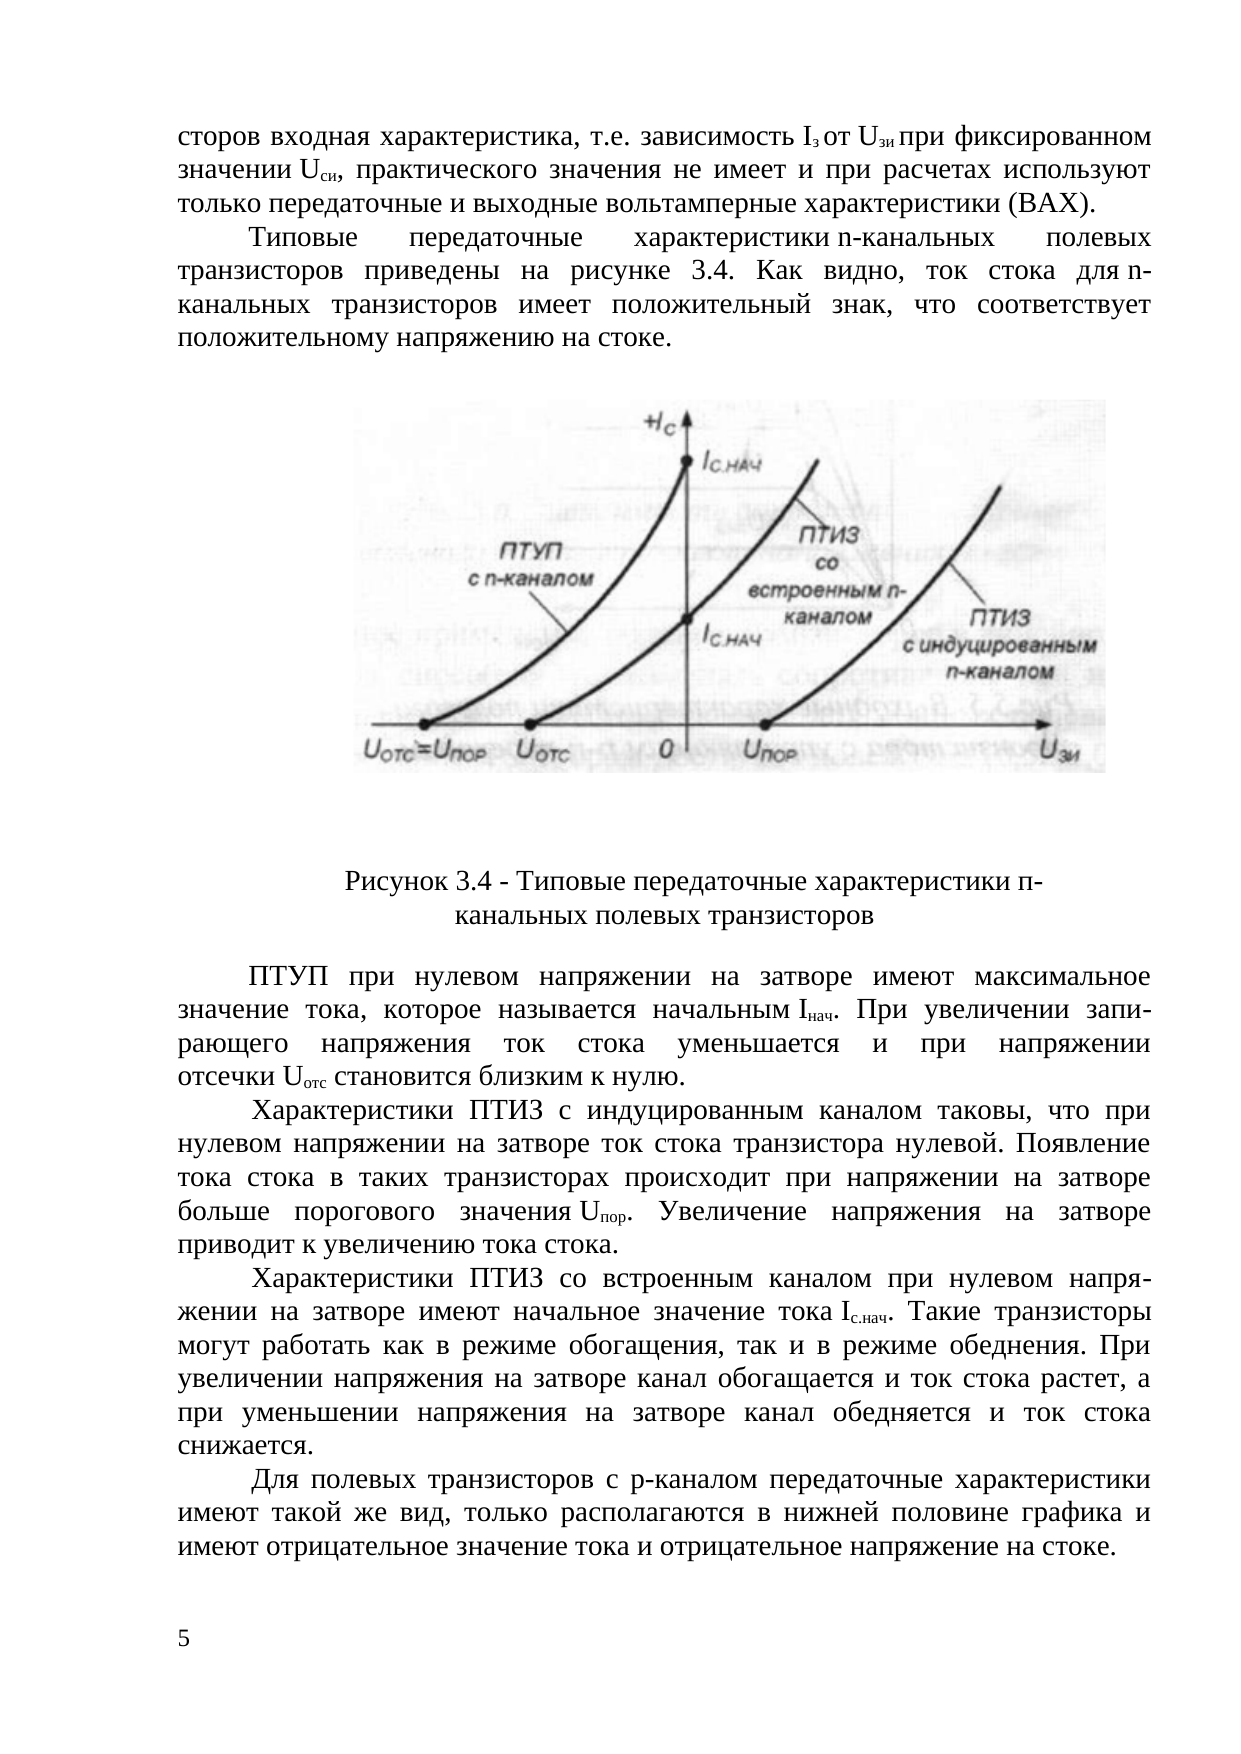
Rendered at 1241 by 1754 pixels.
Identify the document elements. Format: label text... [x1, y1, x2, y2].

text Типовые передаточные характеристики n-канальных полевых транзисторов приведены на рисунке 3.4. Как видно, ток стока для n-канальных транзисторов имеет положительный знак, что соответствует положительному напряжению на стоке. [177, 219, 1152, 353]
text Для полевых транзисторов с р-каналом передаточные характеристики имеют такой же вид, только располагаются в нижней половине графика и имеют отрицательное значение тока и отрицательное напряжение на стоке. [177, 1461, 1152, 1562]
text Характеристики ПТИЗ с индуцированным каналом таковы, что при нулевом напряжении на затворе ток стока транзистора нулевой. Появление тока стока в таких транзисторах происходит при напряжении на затворе больше порогового значения Uпор. Увеличение напряжения на затворе приводит к увеличению тока стока. [177, 1092, 1152, 1260]
text Рисунок 3.4 - Типовые передаточные характеристики п-канальных полевых транзисторов [248, 863, 1081, 930]
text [177, 118, 1152, 219]
picture [329, 386, 1109, 773]
text ПТУП при нулевом напряжении на затворе имеют максимальное значение тока, которое называется начальным Iнач. При увеличении запирающего напряжения ток стока уменьшается и при напряжении отсечки Uoтс становится близким к нулю. [177, 958, 1152, 1092]
text Характеристики ПТИЗ со встроенным каналом при нулевом напряжении на затворе имеют начальное значение тока Iс.нач. Такие транзисторы могут работать как в режиме обогащения, так и в режиме обеднения. При увеличении напряжения на затворе канал обогащается и ток стока растет, а при уменьшении напряжения на затворе канал обедняется и ток стока снижается. [177, 1260, 1152, 1461]
